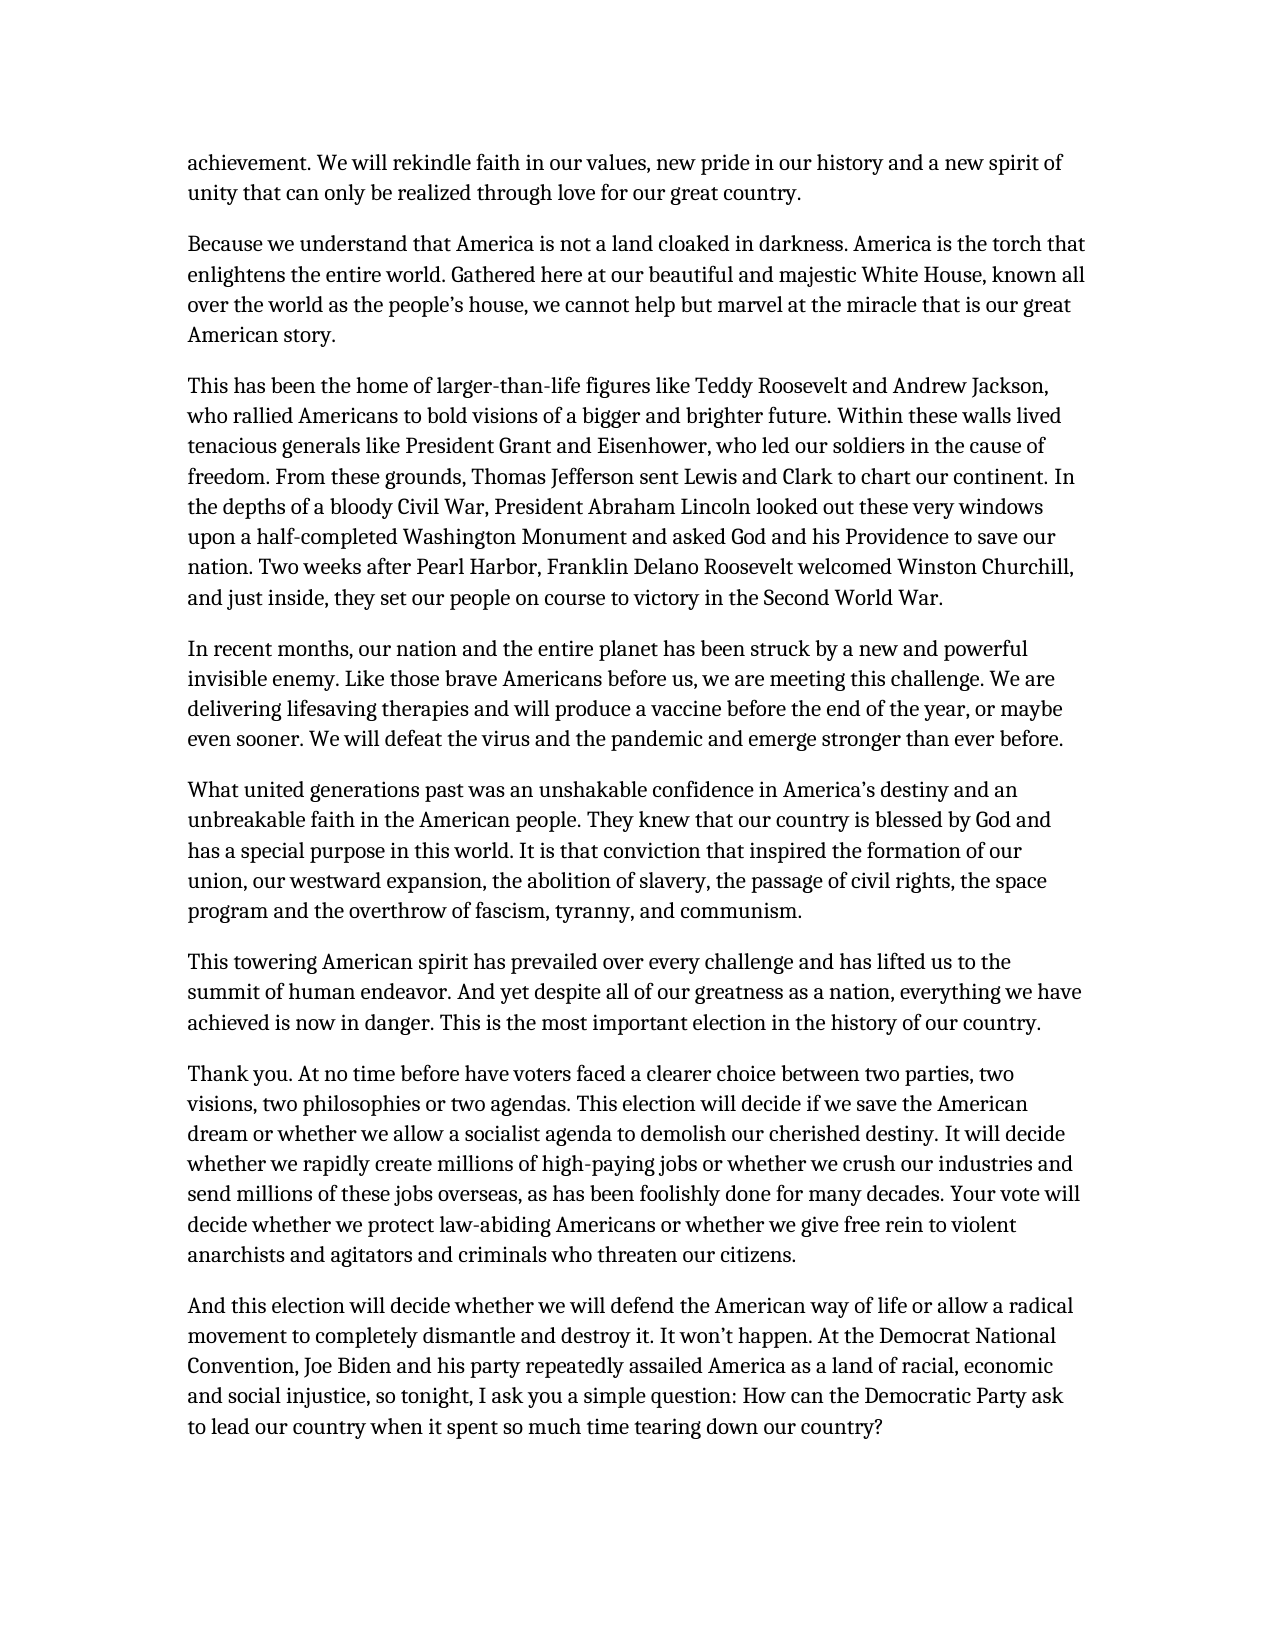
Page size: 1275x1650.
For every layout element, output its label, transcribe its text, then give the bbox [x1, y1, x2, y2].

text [187, 150, 1087, 207]
text In recent months, our nation and the entire planet has been struck by a new and powerful invisible enemy. Like those brave Americans before us, we are meeting this challenge. We are delivering lifesaving therapies and will produce a vaccine before the end of the year, or maybe even sooner. We will defeat the virus and the pandemic and emerge stronger than ever before. [187, 635, 1087, 752]
text This towering American spirit has prevailed over every challenge and has lifted us to the summit of human endeavor. And yet despite all of our greatness as a nation, everything we have achieved is now in danger. This is the most important election in the history of our country. [187, 949, 1087, 1036]
text Thank you. At no time before have voters faced a clearer choice between two parties, two visions, two philosophies or two agendas. This election will decide if we save the American dream or whether we allow a socialist agenda to demolish our cherished destiny. It will decide whether we rapidly create millions of high-paying jobs or whether we crush our industries and send millions of these jobs overseas, as has been foolishly done for many decades. Your vote will decide whether we protect law-abiding Americans or whether we give free rein to violent anarchists and agitators and criminals who threaten our citizens. [187, 1060, 1087, 1268]
text What united generations past was an unshakable confidence in America’s destiny and an unbreakable faith in the American people. They knew that our country is blessed by God and has a special purpose in this world. It is that conviction that inspired the formation of our union, our westward expansion, the abolition of slavery, the passage of civil rights, the space program and the overthrow of fascism, tyranny, and communism. [187, 777, 1087, 924]
text And this election will decide whether we will defend the American way of life or allow a radical movement to completely dismantle and destroy it. It won’t happen. At the Democrat National Convention, Joe Biden and his party repeatedly assailed America as a land of racial, economic and social injustice, so tonight, I ask you a simple question: How can the Democratic Party ask to lead our country when it spent so much time tearing down our country? [187, 1293, 1087, 1440]
text Because we understand that America is not a land cloaked in darkness. America is the torch that enlightens the entire world. Gathered here at our beautiful and majestic White House, known all over the world as the people’s house, we cannot help but marvel at the miracle that is our great American story. [187, 231, 1087, 348]
text This has been the home of larger-than-life figures like Teddy Roosevelt and Andrew Jackson, who rallied Americans to bold visions of a bigger and brighter future. Within these walls lived tenacious generals like President Grant and Eisenhower, who led our soldiers in the cause of freedom. From these grounds, Thomas Jefferson sent Lewis and Clark to chart our continent. In the depths of a bloody Civil War, President Abraham Lincoln looked out these very windows upon a half-completed Washington Monument and asked God and his Providence to save our nation. Two weeks after Pearl Harbor, Franklin Delano Roosevelt welcomed Winston Churchill, and just inside, they set our people on course to victory in the Second World War. [187, 373, 1087, 611]
